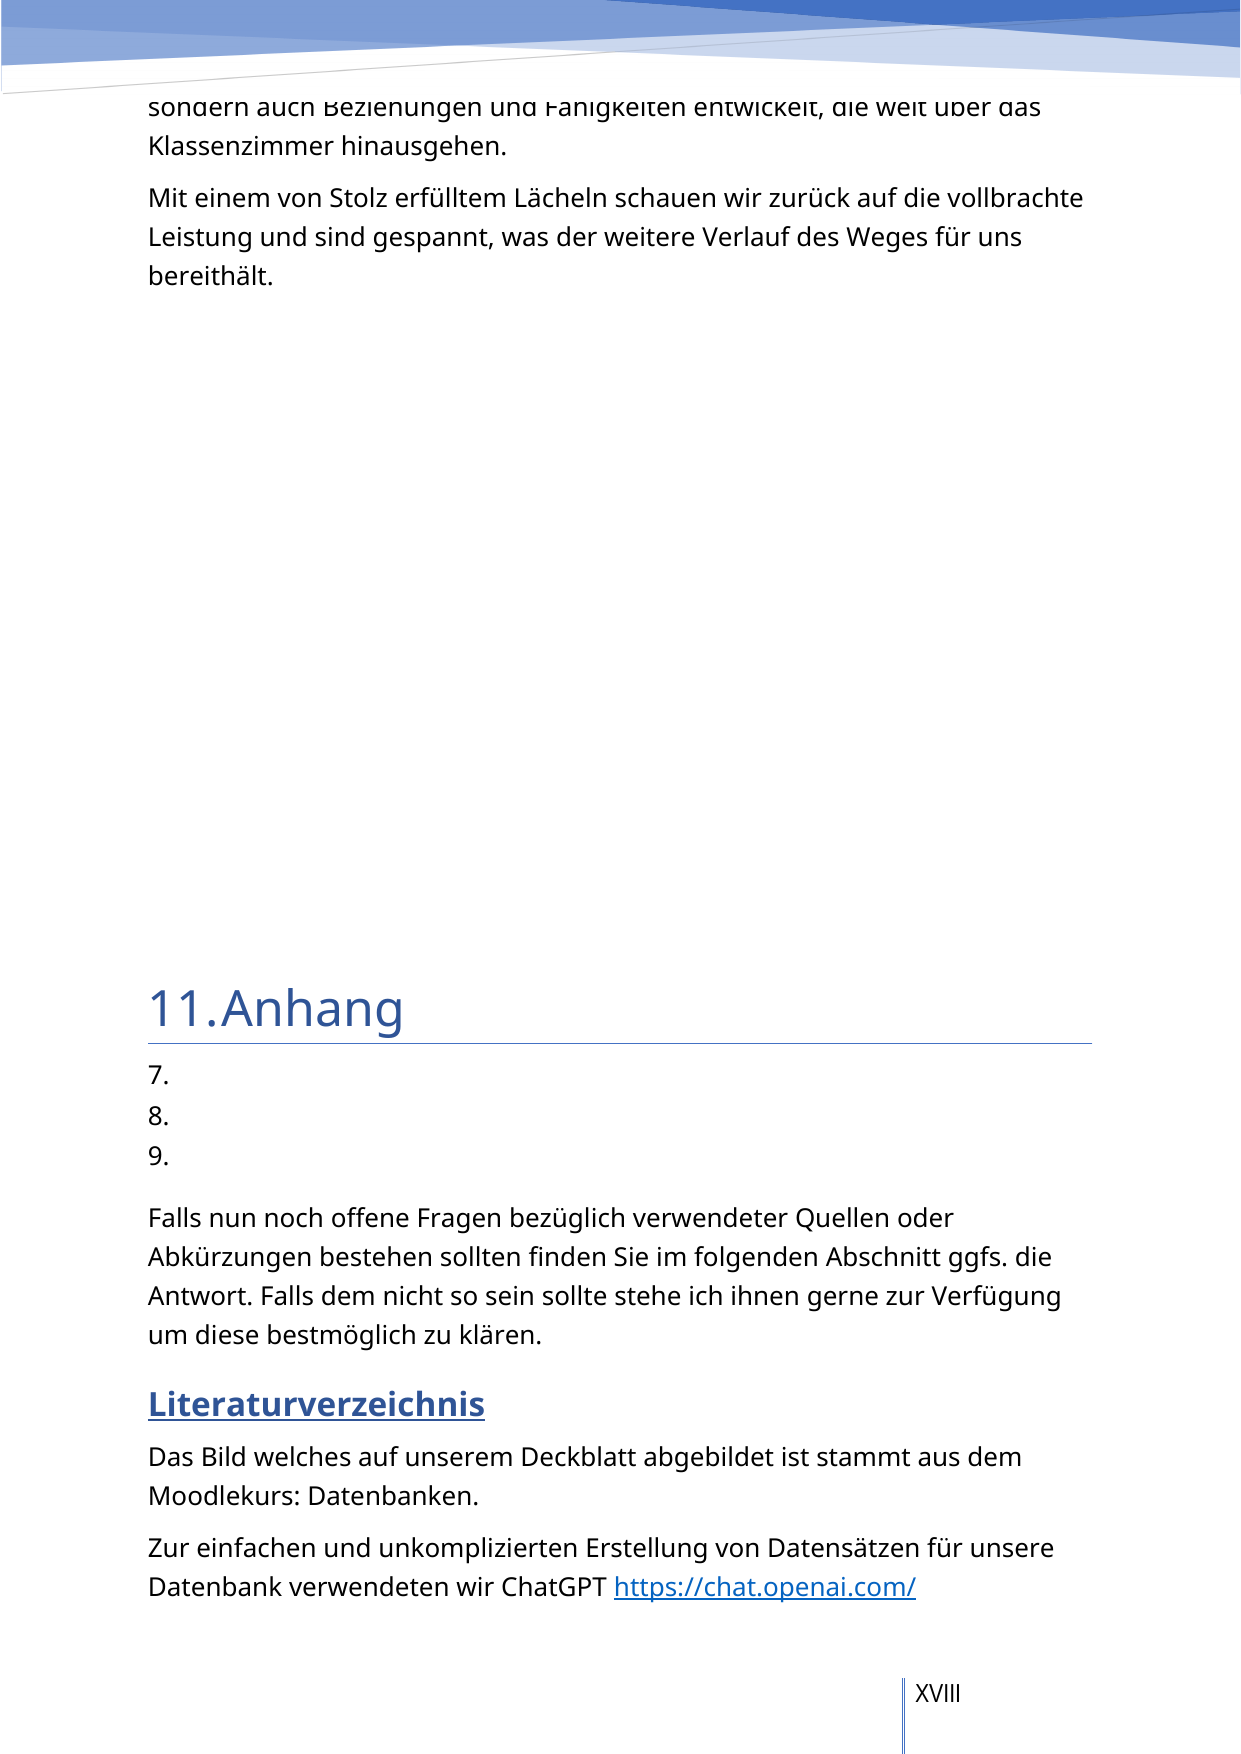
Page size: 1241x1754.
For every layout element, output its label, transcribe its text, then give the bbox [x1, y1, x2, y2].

text Falls nun noch offene Fragen bezüglich verwendeter Quellen oder Abkürzungen bestehen sollten finden Sie im folgenden Abschnitt ggfs. die Antwort. Falls dem nicht so sein sollte stehe ich ihnen gerne zur Verfügung um diese bestmöglich zu klären. [148, 1199, 1092, 1352]
text Das Bild welches auf unserem Deckblatt abgebildet ist stammt aus dem Moodlekurs: Datenbanken. [148, 1439, 1092, 1513]
subtitle Literaturverzeichnis [148, 1381, 1092, 1426]
subtitle Anhang [148, 972, 1092, 1043]
picture [1, 0, 1241, 102]
text Zur einfachen und unkomplizierten Erstellung von Datensätzen für unsere Datenbank verwendeten wir ChatGPT https://chat.openai.com/ [148, 1529, 1092, 1604]
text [148, 102, 1092, 163]
text Mit einem von Stolz erfülltem Lächeln schauen wir zurück auf die vollbrachte Leistung und sind gespannt, was der weitere Verlauf des Weges für uns bereithält. [148, 179, 1092, 293]
